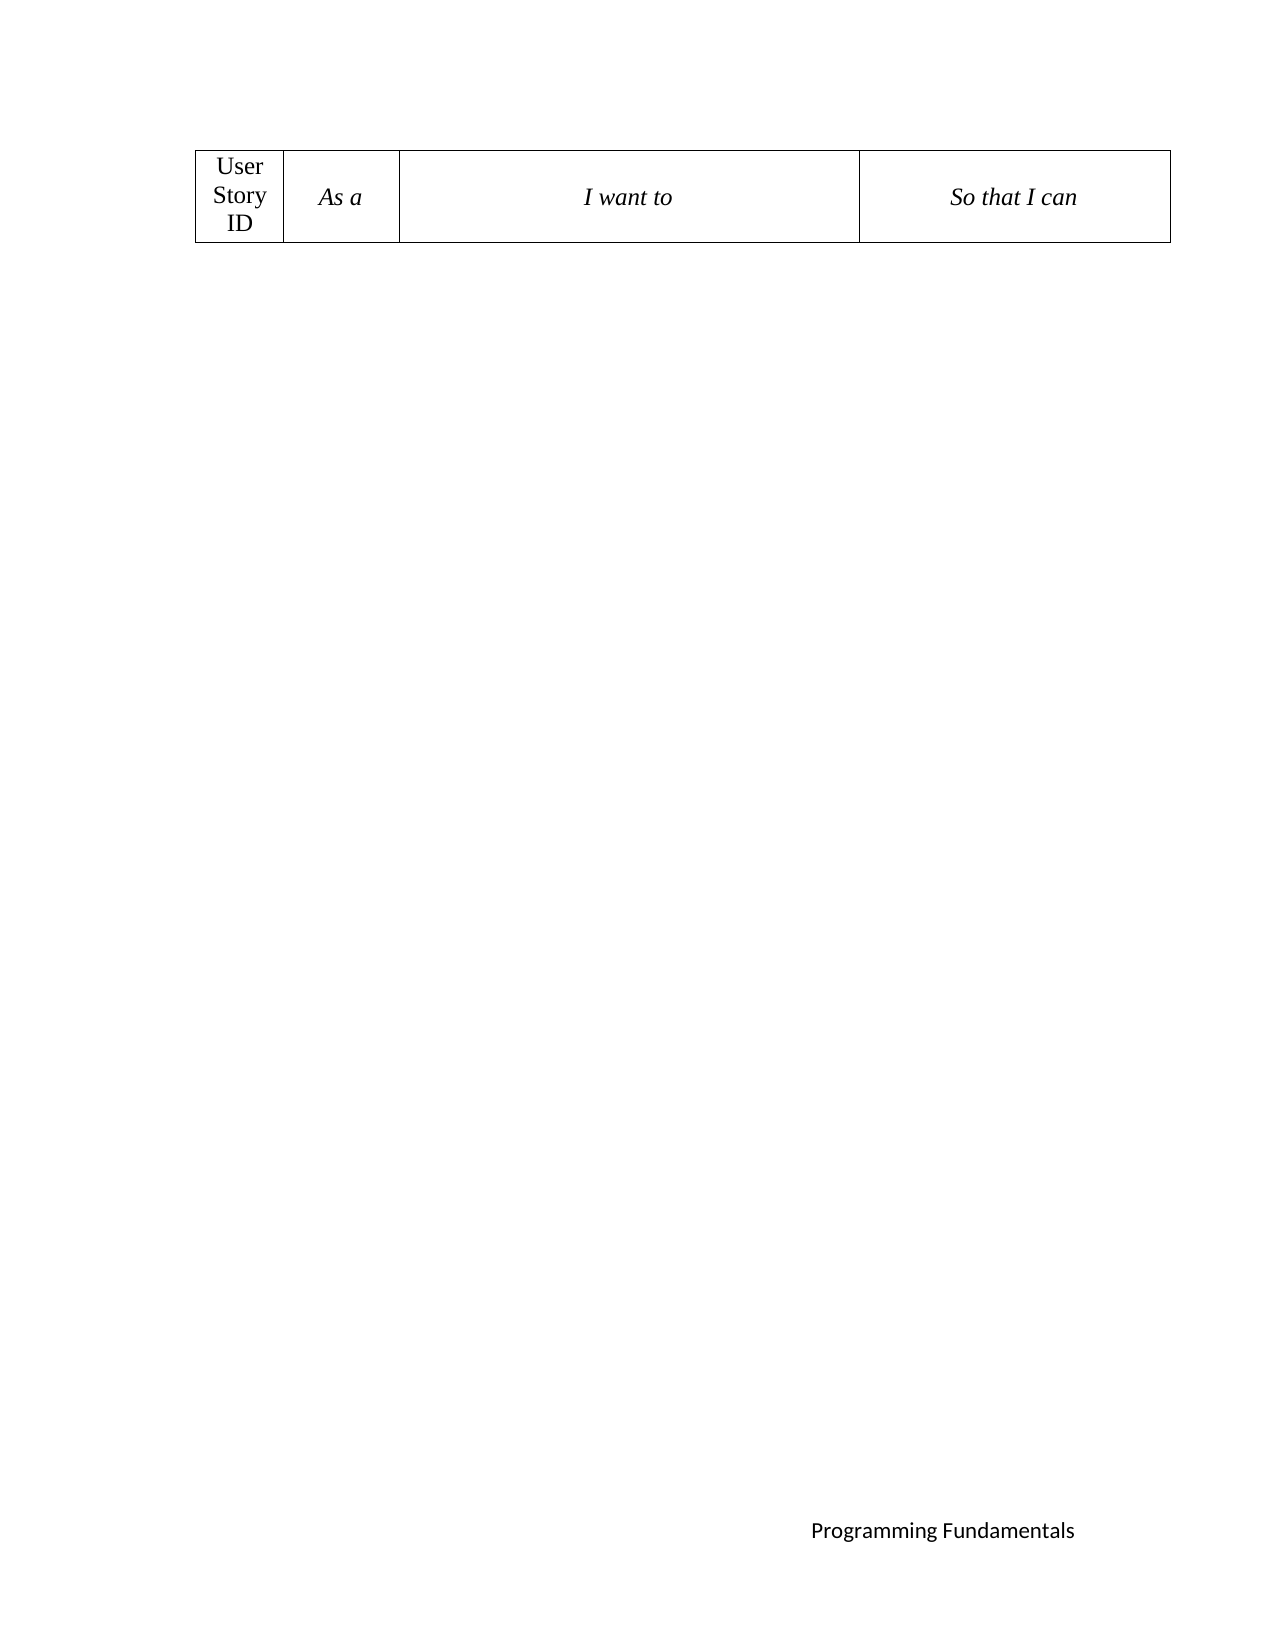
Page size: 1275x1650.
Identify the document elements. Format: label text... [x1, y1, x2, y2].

table_header I want to [400, 151, 859, 242]
table_header As a [284, 151, 399, 242]
table_header User Story ID [196, 151, 283, 242]
table_header So that I can [860, 151, 1170, 242]
